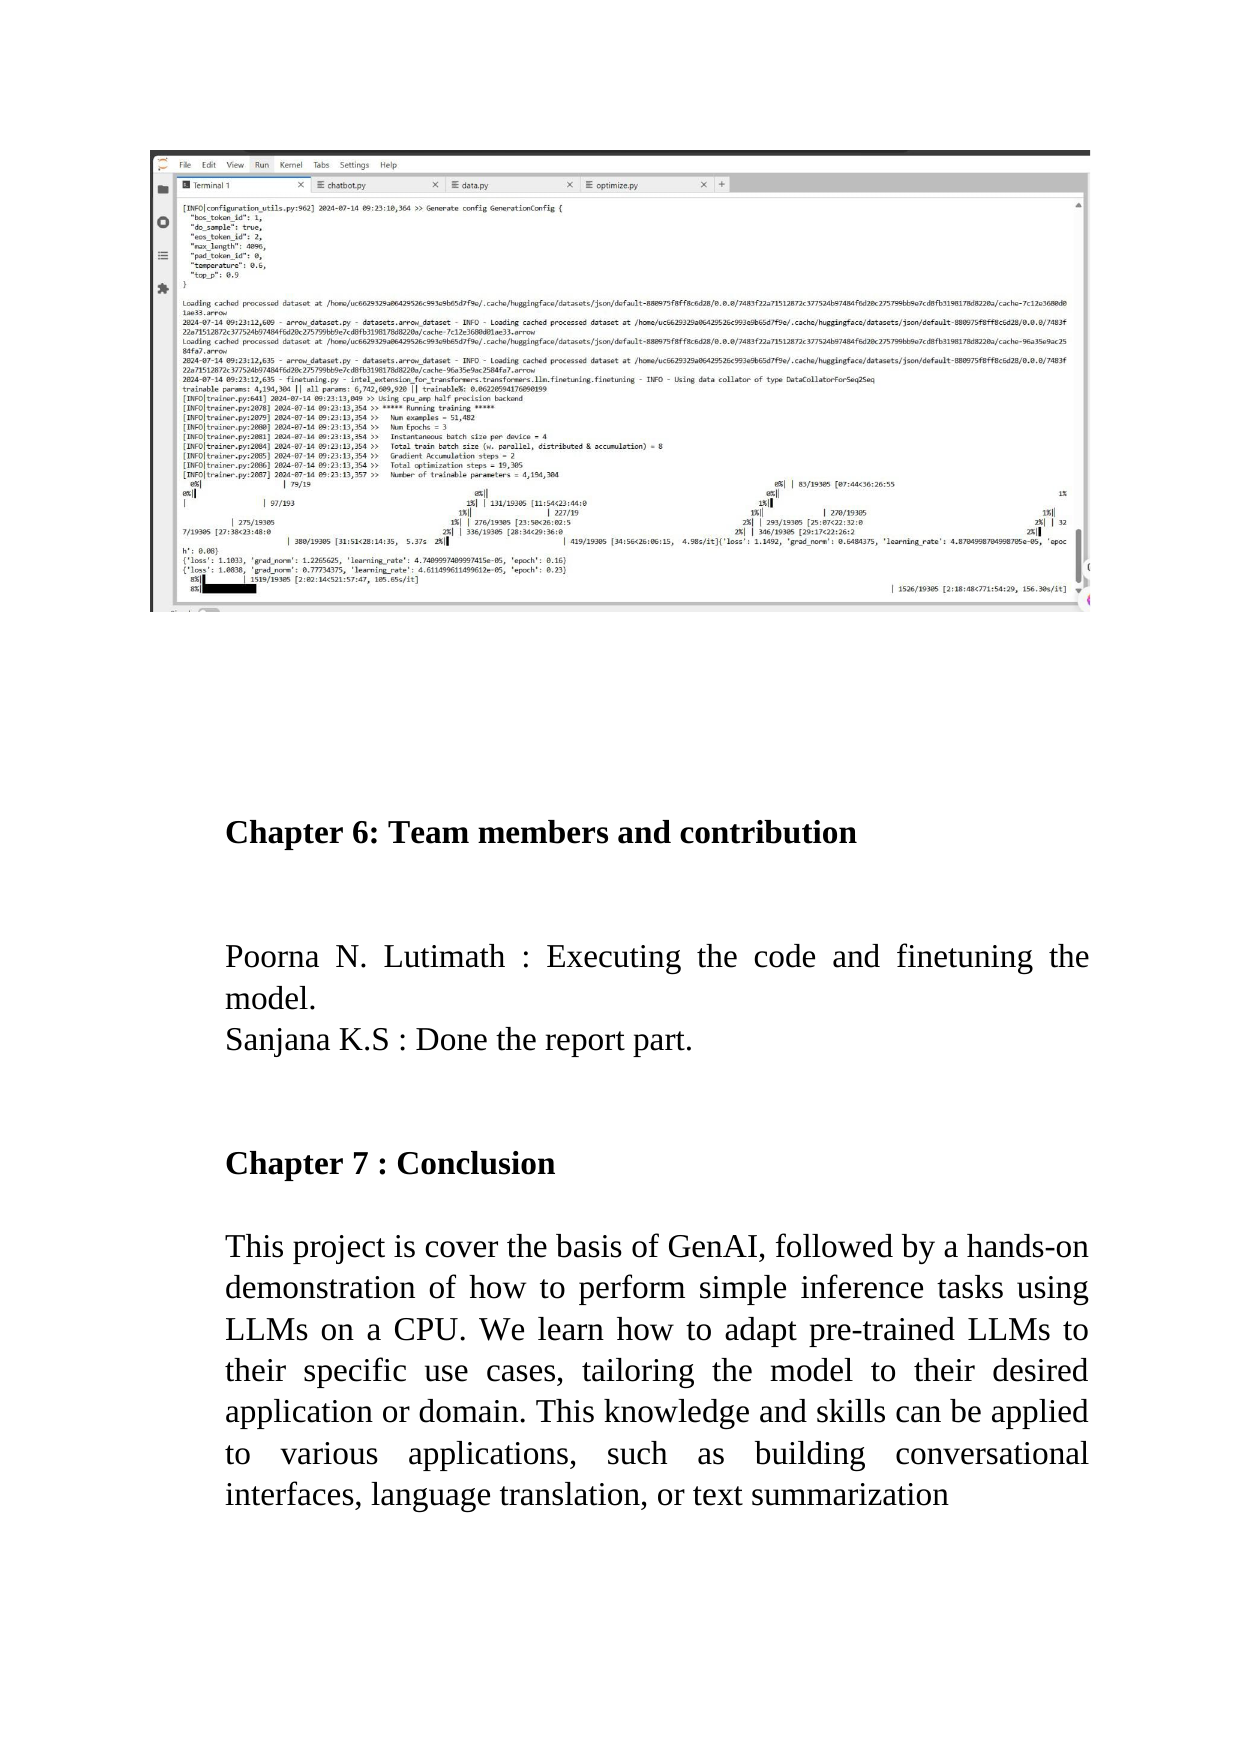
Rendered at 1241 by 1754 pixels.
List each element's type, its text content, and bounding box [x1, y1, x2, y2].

list Chapter 7 : Conclusion [225, 1143, 1090, 1182]
list Poorna N. Lutimath : Executing the code and finetuning the model. [225, 937, 1090, 1016]
list Chapter 6: Team members and contribution [225, 813, 1090, 851]
list This project is cover the basis of GenAI, followed by a hands-on demonstration of how to perform simple inference tasks using LLMs on a CPU. We learn how to adapt pre-trained LLMs to their specific use cases, tailoring the model to their desired application or domain. This knowledge and skills can be applied to various applications, such as building conversational interfaces, language translation, or text summarization [225, 1226, 1090, 1513]
list Sanjana K.S : Done the report part. [225, 1019, 1090, 1058]
picture [150, 150, 1091, 612]
